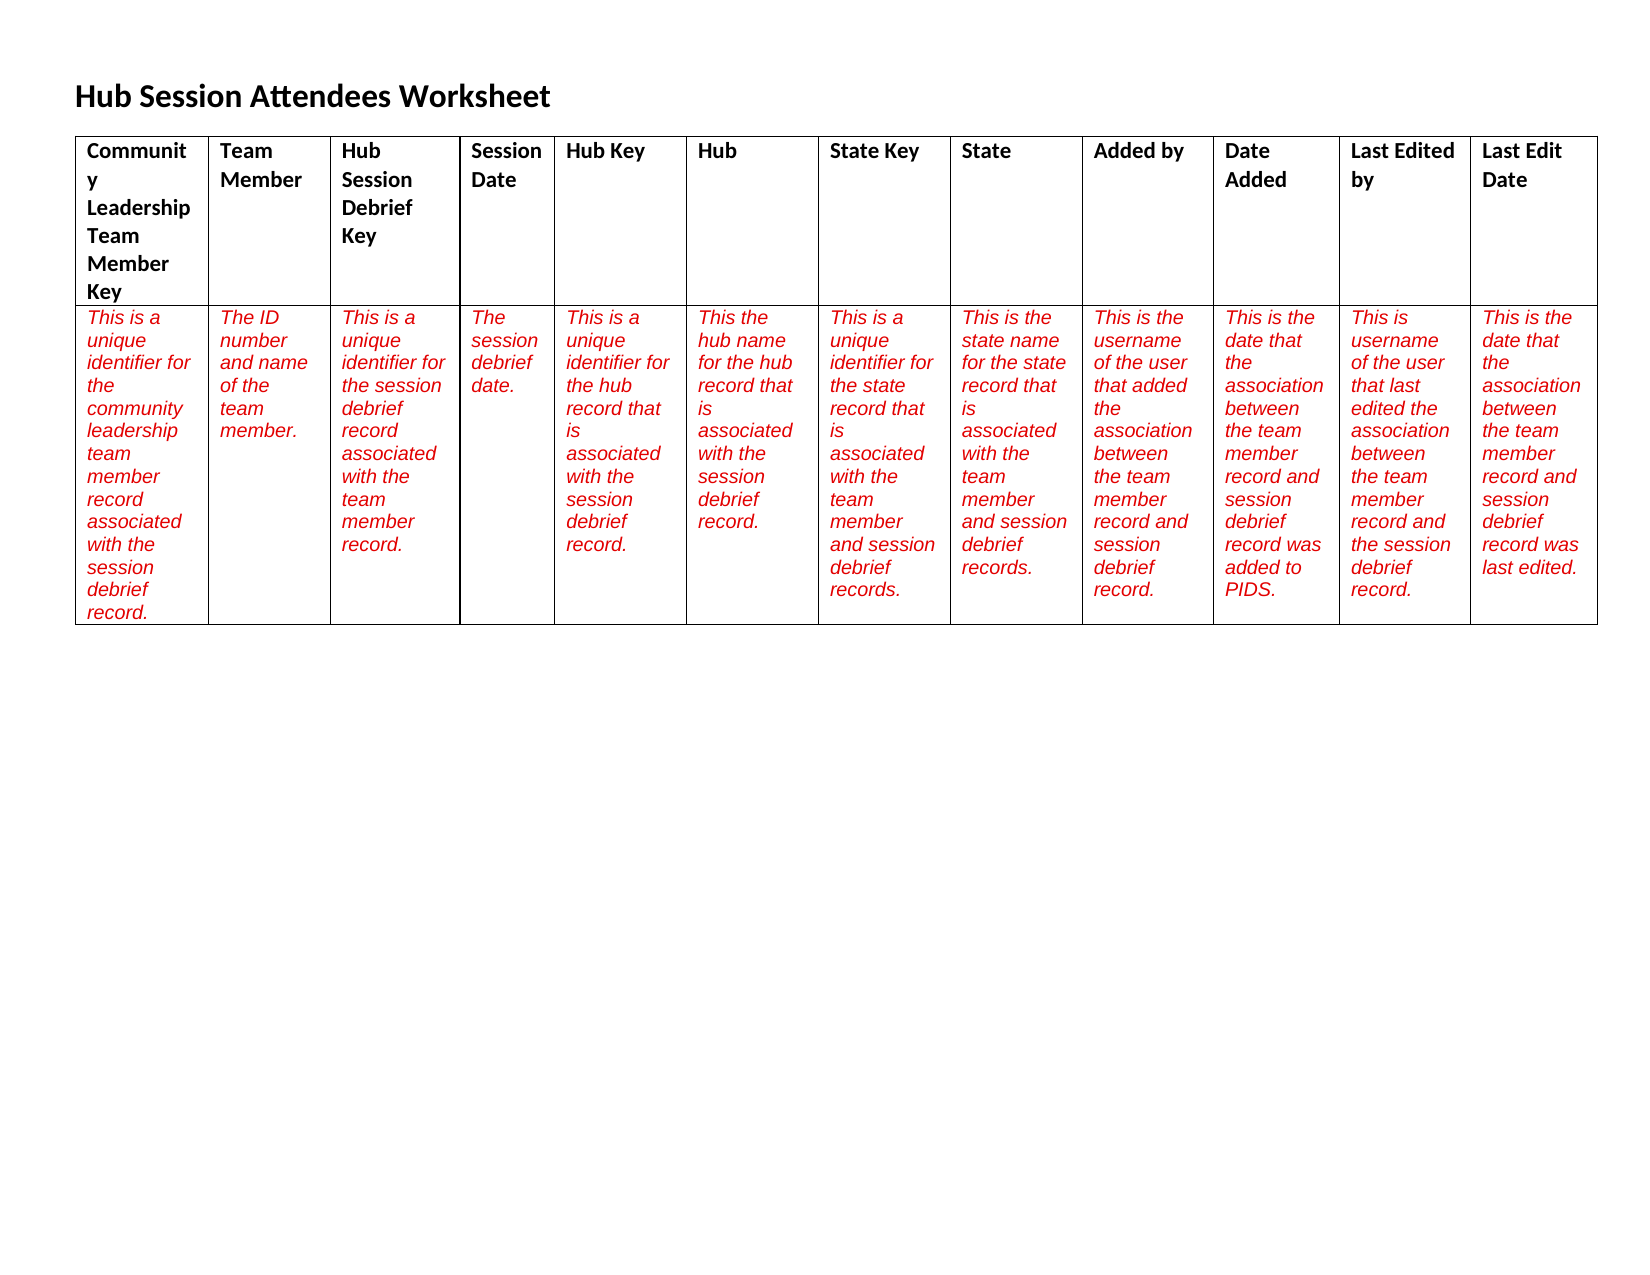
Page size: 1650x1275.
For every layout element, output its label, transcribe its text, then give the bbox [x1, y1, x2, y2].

table_header Session Date [461, 137, 554, 305]
table_header Hub Key [555, 137, 686, 305]
table_cell This is a unique identifier for the session debrief record associated with the team member record. [331, 306, 459, 624]
table_cell This is the state name for the state record that is associated with the team member and session debrief records. [951, 306, 1082, 624]
table_header Last Edit Date [1471, 137, 1597, 305]
table_header Community Leadership Team Member Key [76, 137, 208, 305]
table_header Hub Session Debrief Key [331, 137, 459, 305]
table_cell This is a unique identifier for the community leadership team member record associated with the session debrief record. [76, 306, 208, 624]
table_header Added by [1083, 137, 1213, 305]
table_cell This is the date that the association between the team member record and session debrief record was added to PIDS. [1214, 306, 1339, 624]
table_header State Key [819, 137, 950, 305]
table_header Last Edited by [1340, 137, 1470, 305]
table_cell This is a unique identifier for the hub record that is associated with the session debrief record. [555, 306, 686, 624]
table_cell The ID number and name of the team member. [209, 306, 330, 624]
table_cell The session debrief date. [461, 306, 554, 624]
table_header State [951, 137, 1082, 305]
table_cell This the hub name for the hub record that is associated with the session debrief record. [687, 306, 818, 624]
table_cell This is a unique identifier for the state record that is associated with the team member and session debrief records. [819, 306, 950, 624]
table_cell This is the date that the association between the team member record and session debrief record was last edited. [1471, 306, 1597, 624]
text Hub Session Attendees Worksheet [75, 75, 1575, 116]
table_header Date Added [1214, 137, 1339, 305]
table_cell This is the username of the user that added the association between the team member record and session debrief record. [1083, 306, 1213, 624]
table_header Team Member [209, 137, 330, 305]
table_cell This is username of the user that last edited the association between the team member record and the session debrief record. [1340, 306, 1470, 624]
table_header Hub [687, 137, 818, 305]
